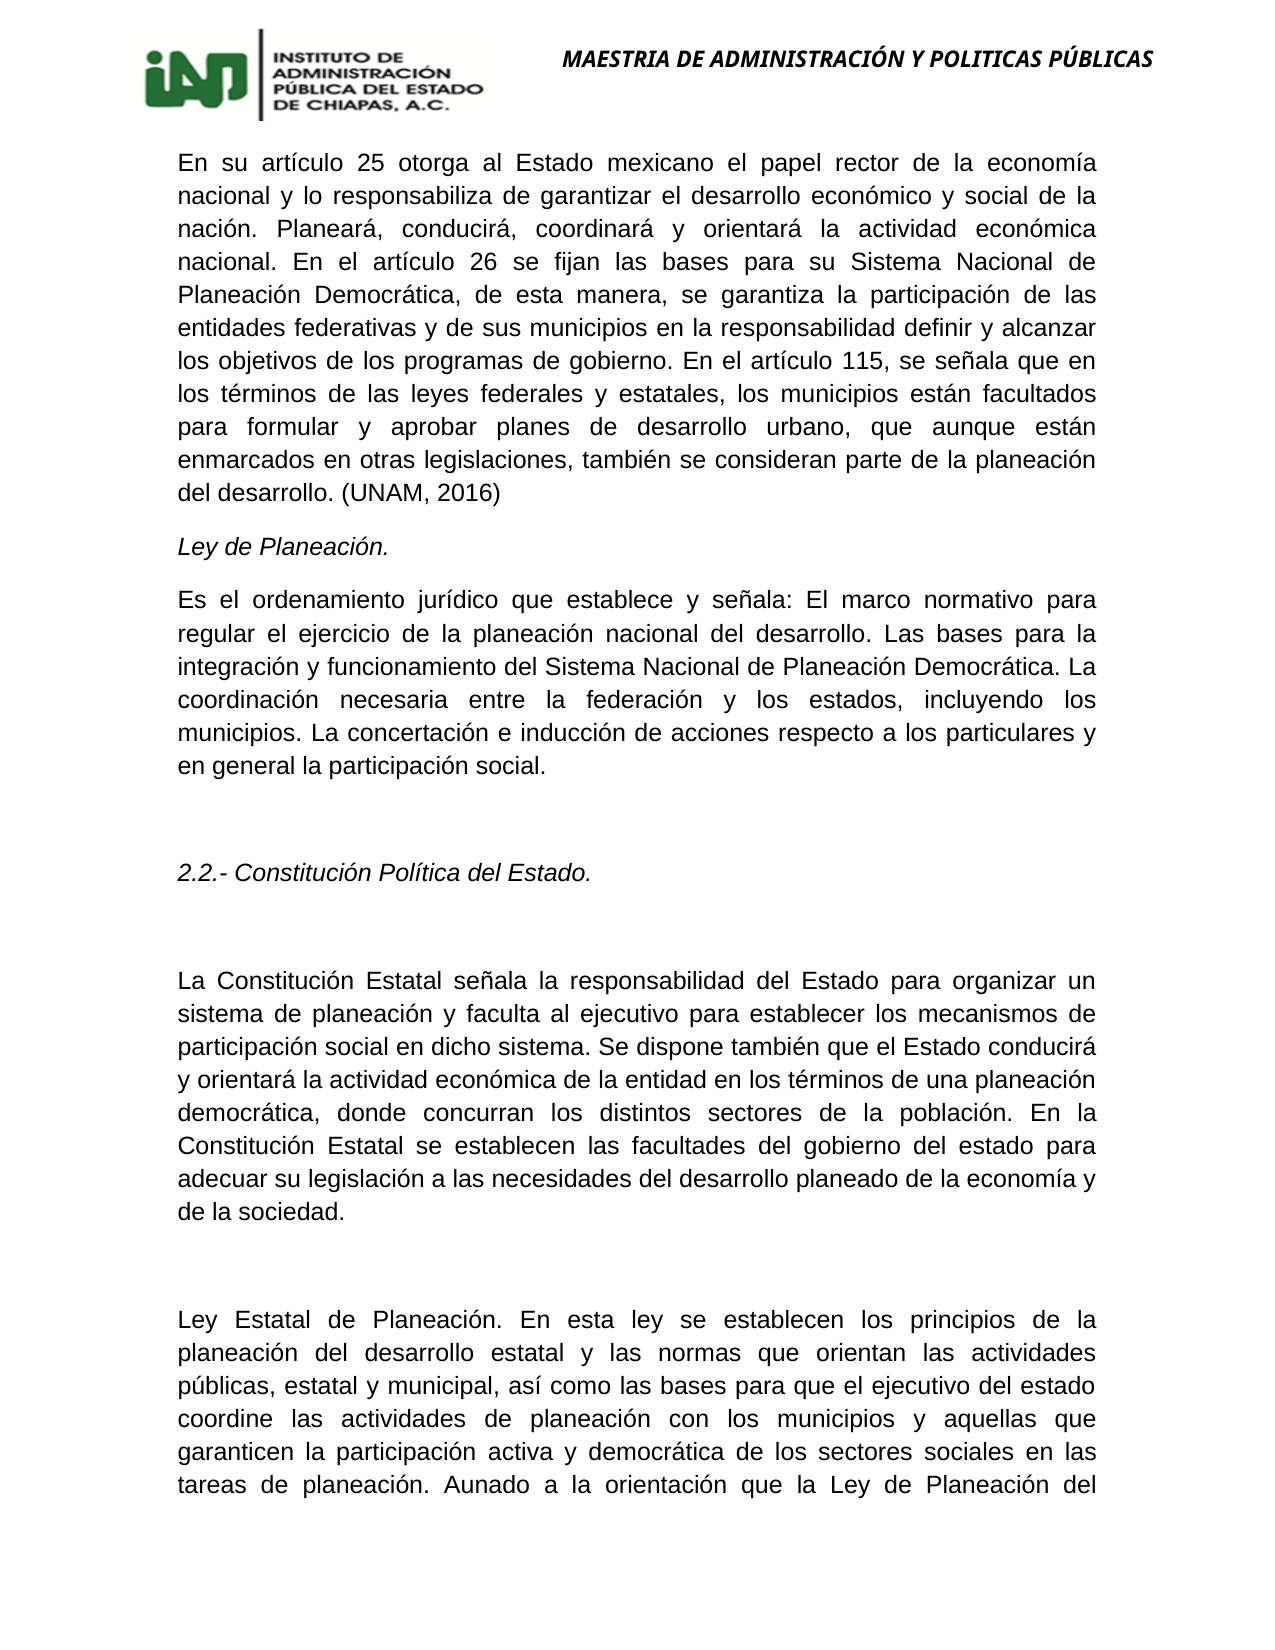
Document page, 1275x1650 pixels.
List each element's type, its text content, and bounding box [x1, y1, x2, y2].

text En su artículo 25 otorga al Estado mexicano el papel rector de la economía nacional y lo responsabiliza de garantizar el desarrollo económico y social de la nación. Planeará, conducirá, coordinará y orientará la actividad económica nacional. En el artículo 26 se fijan las bases para su Sistema Nacional de Planeación Democrática, de esta manera, se garantiza la participación de las entidades federativas y de sus municipios en la responsabilidad definir y alcanzar los objetivos de los programas de gobierno. En el artículo 115, se señala que en los términos de las leyes federales y estatales, los municipios están facultados para formular y aprobar planes de desarrollo urbano, que aunque están enmarcados en otras legislaciones, también se consideran parte de la planeación del desarrollo. [177, 148, 1098, 507]
text Es el ordenamiento jurídico que establece y señala: El marco normativo para regular el ejercicio de la planeación nacional del desarrollo. Las bases para la integración y funcionamiento del Sistema Nacional de Planeación Democrática. La coordinación necesaria entre la federación y los estados, incluyendo los municipios. La concertación e inducción de acciones respecto a los particulares y en general la participación social. [177, 586, 1098, 779]
picture [120, 25, 496, 121]
text 2.2.- Constitución Política del Estado. [177, 858, 1098, 887]
text La Constitución Estatal señala la responsabilidad del Estado para organizar un sistema de planeación y faculta al ejecutivo para establecer los mecanismos de participación social en dicho sistema. Se dispone también que el Estado conducirá y orientará la actividad económica de la entidad en los términos de una planeación democrática, donde concurran los distintos sectores de la población. En la Constitución Estatal se establecen las facultades del gobierno del estado para adecuar su legislación a las necesidades del desarrollo planeado de la economía y de la sociedad. [177, 966, 1098, 1226]
text Ley de Planeación. [177, 532, 1098, 560]
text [177, 1305, 1098, 1499]
